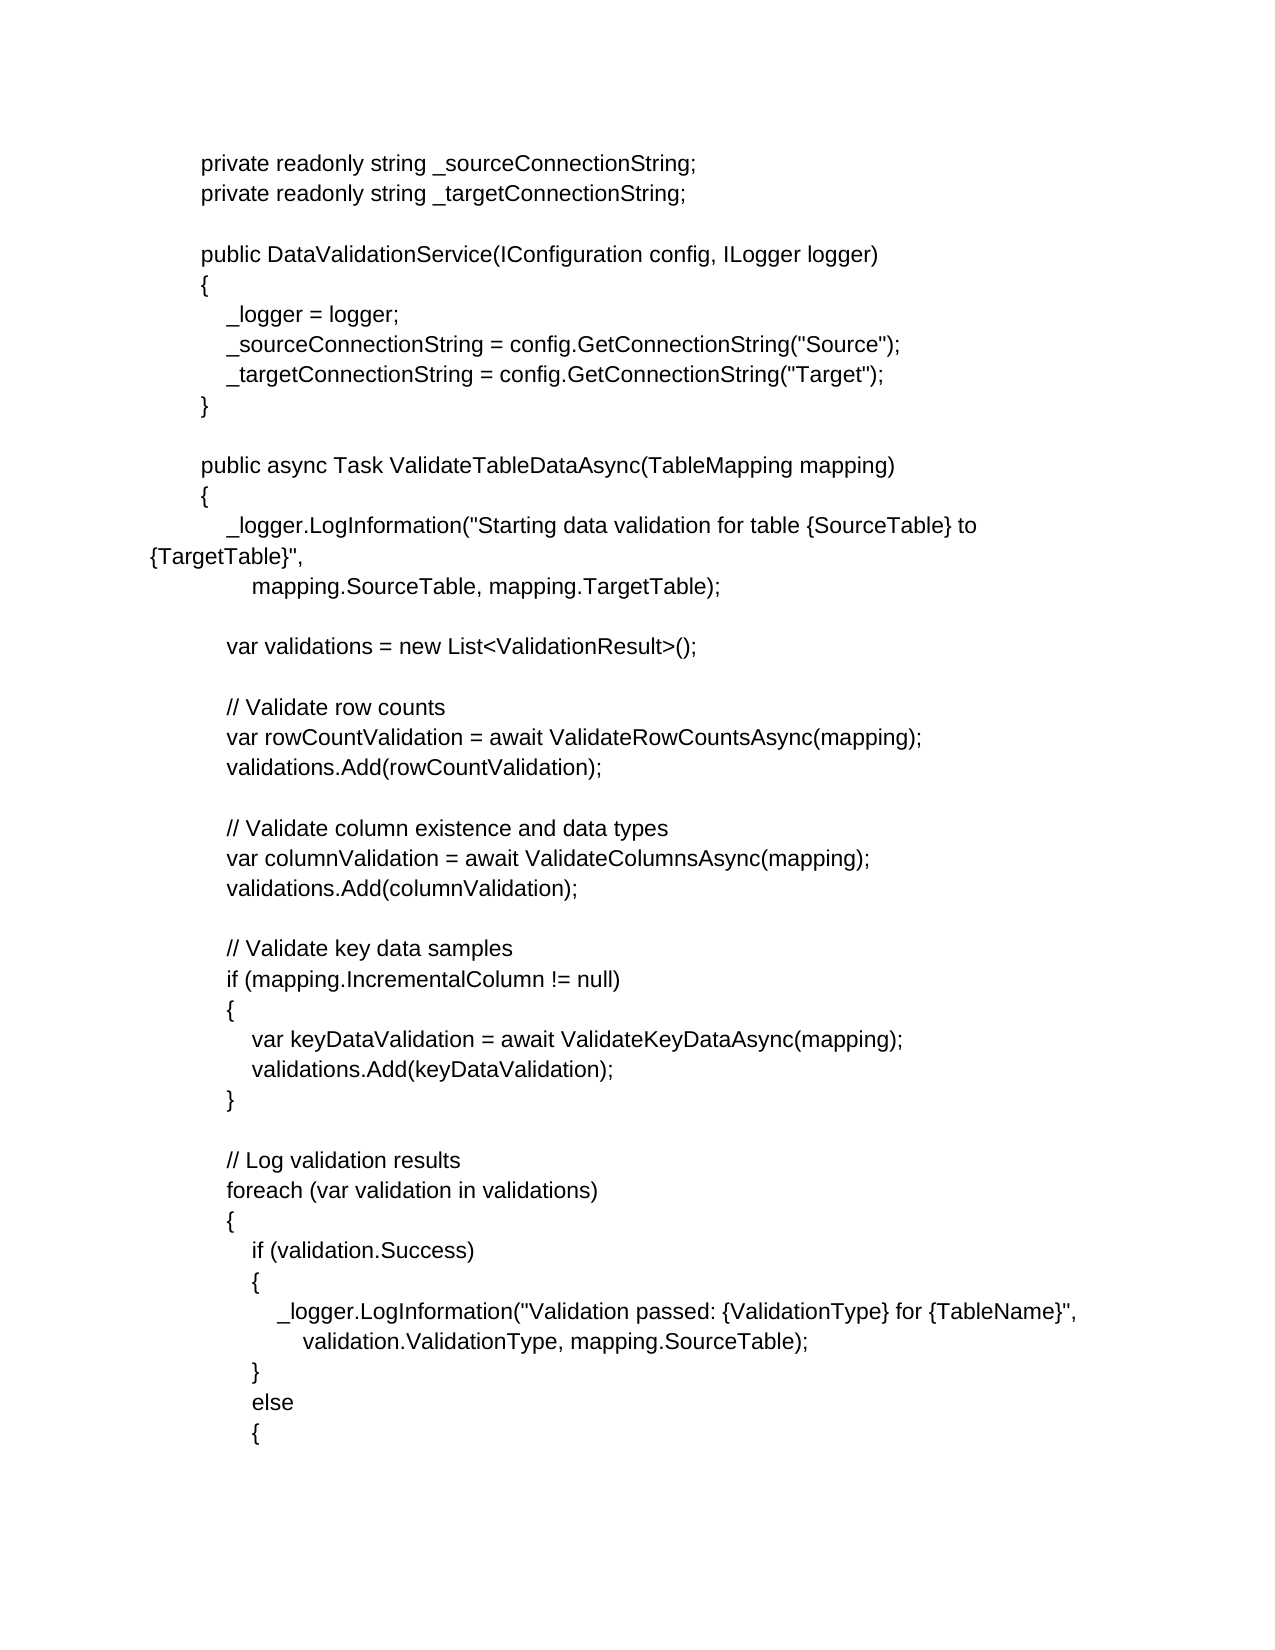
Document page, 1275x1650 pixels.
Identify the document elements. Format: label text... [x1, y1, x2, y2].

text _logger.LogInformation("Starting data validation for table {SourceTable} to {TargetTable}", [150, 512, 1125, 569]
text _targetConnectionString = config.GetConnectionString("Target"); [150, 361, 1125, 388]
text public DataValidationService(IConfiguration config, ILogger logger) [150, 241, 1125, 267]
text validations.Add(keyDataValidation); [150, 1056, 1125, 1083]
text foreach (var validation in validations) [150, 1177, 1125, 1203]
text // Log validation results [150, 1147, 1125, 1173]
text validation.ValidationType, mapping.SourceTable); [150, 1328, 1125, 1354]
text { [150, 1419, 1125, 1445]
text mapping.SourceTable, mapping.TargetTable); [150, 573, 1125, 599]
text { [150, 1268, 1125, 1294]
text var rowCountValidation = await ValidateRowCountsAsync(mapping); [150, 724, 1125, 750]
text } [150, 1086, 1125, 1113]
text _sourceConnectionString = config.GetConnectionString("Source"); [150, 331, 1125, 358]
text else [150, 1388, 1125, 1415]
text // Validate column existence and data types [150, 814, 1125, 841]
text var validations = new List<ValidationResult>(); [150, 633, 1125, 660]
text validations.Add(columnValidation); [150, 875, 1125, 901]
text { [150, 1207, 1125, 1234]
text var keyDataValidation = await ValidateKeyDataAsync(mapping); [150, 1026, 1125, 1052]
text public async Task ValidateTableDataAsync(TableMapping mapping) [150, 452, 1125, 478]
text private readonly string _targetConnectionString; [150, 180, 1125, 207]
text if (mapping.IncrementalColumn != null) [150, 966, 1125, 992]
text { [150, 482, 1125, 509]
text } [150, 392, 1125, 418]
text _logger.LogInformation("Validation passed: {ValidationType} for {TableName}", [150, 1298, 1125, 1324]
text { [150, 271, 1125, 297]
text validations.Add(rowCountValidation); [150, 754, 1125, 781]
text _logger = logger; [150, 301, 1125, 327]
text var columnValidation = await ValidateColumnsAsync(mapping); [150, 845, 1125, 871]
text } [150, 1358, 1125, 1385]
text // Validate row counts [150, 694, 1125, 720]
text private readonly string _sourceConnectionString; [150, 150, 1125, 176]
text // Validate key data samples [150, 935, 1125, 962]
text if (validation.Success) [150, 1237, 1125, 1264]
text { [150, 996, 1125, 1022]
